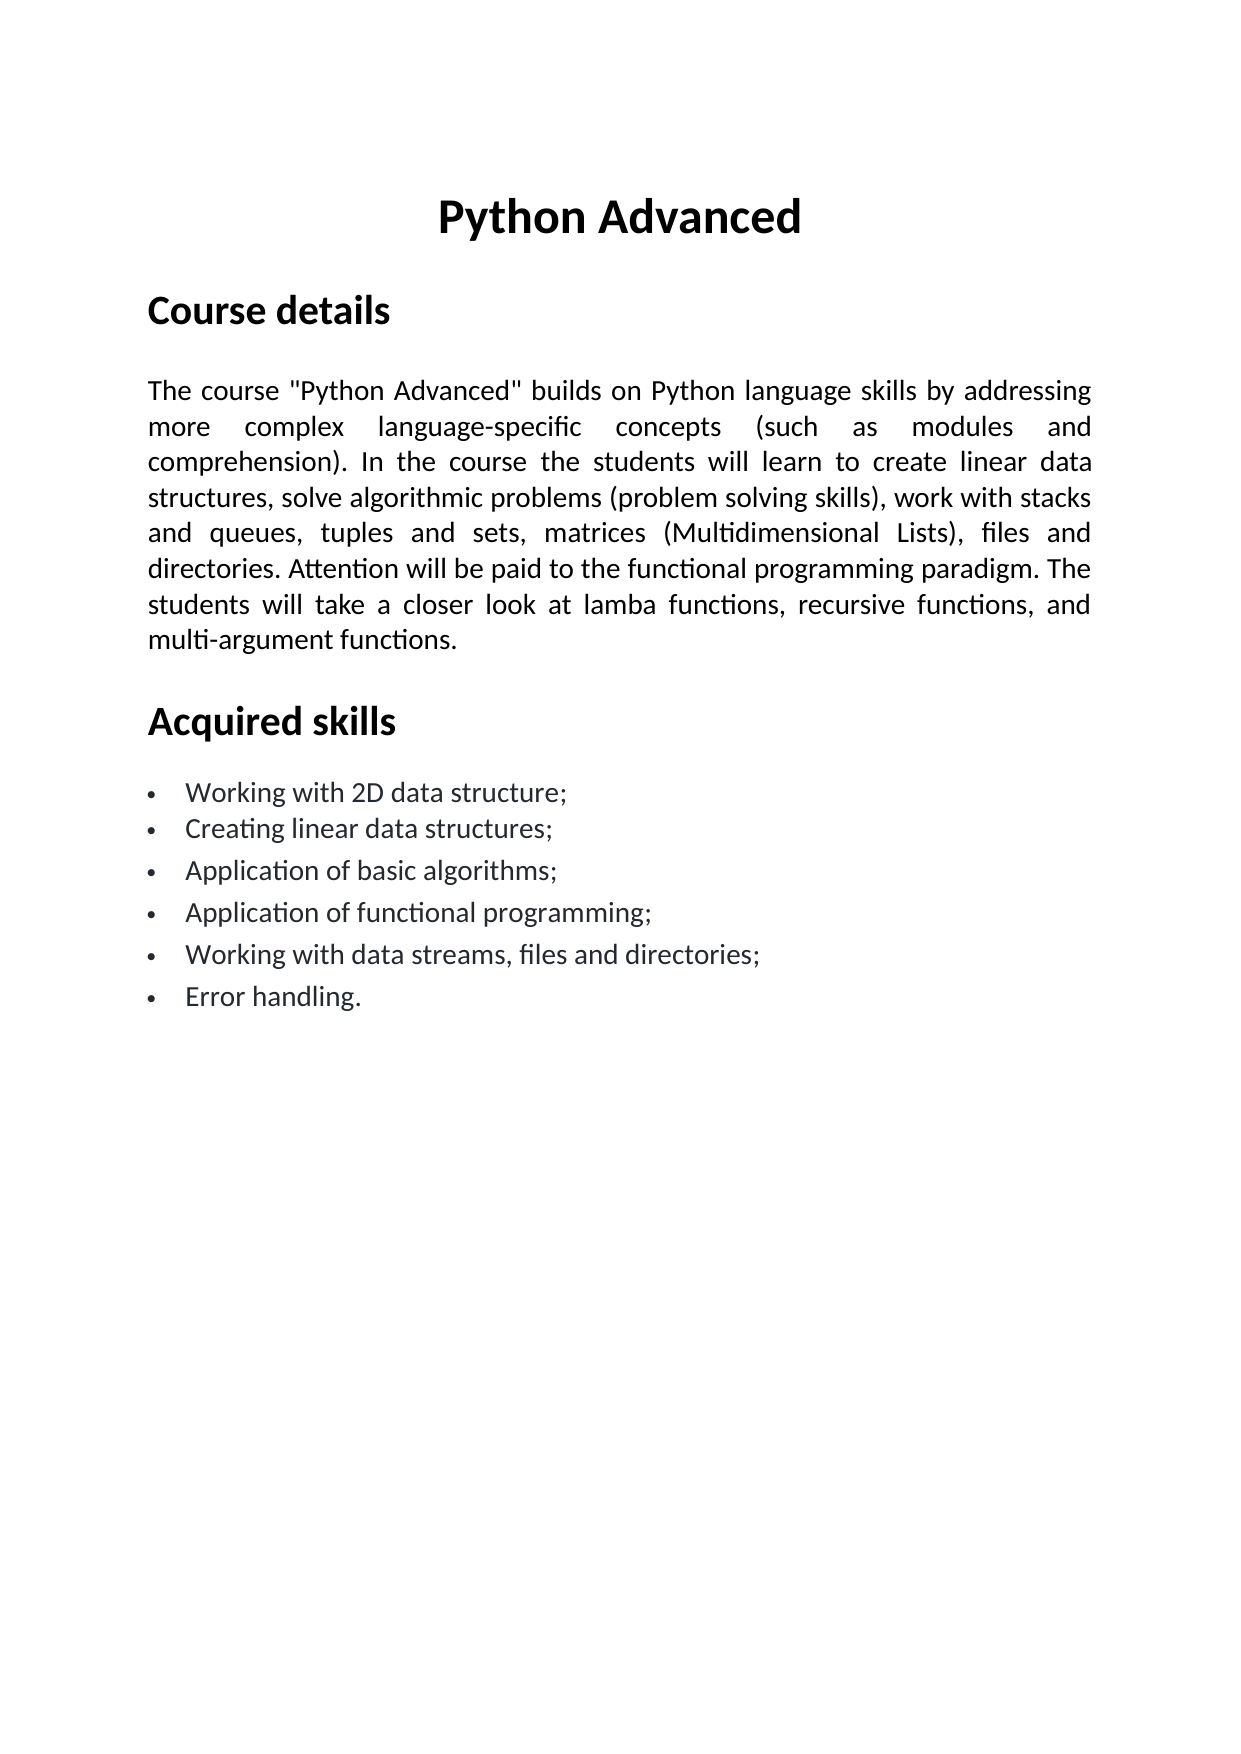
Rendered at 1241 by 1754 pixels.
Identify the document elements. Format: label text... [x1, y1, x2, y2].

list Error handling. [148, 978, 1093, 1013]
list Working with 2D data structure; [148, 774, 1093, 810]
text The course "Python Advanced" builds on Python language skills by addressing more complex language-specific concepts (such as modules and comprehension). In the course the students will learn to create linear data structures, solve algorithmic problems (problem solving skills), work with stacks and queues, tuples and sets, matrices (Multidimensional Lists), files and directories. Attention will be paid to the functional programming paradigm. The students will take a closer look at lamba functions, recursive functions, and multi-argument functions. [148, 372, 1093, 657]
list Creating linear data structures; [148, 810, 1093, 846]
list Working with data streams, files and directories; [148, 936, 1093, 971]
list Application of functional programming; [148, 894, 1093, 929]
text Acquired skills [148, 694, 1093, 745]
text Course details [148, 284, 1093, 334]
list Application of basic algorithms; [148, 852, 1093, 888]
text Python Advanced [148, 185, 1093, 246]
